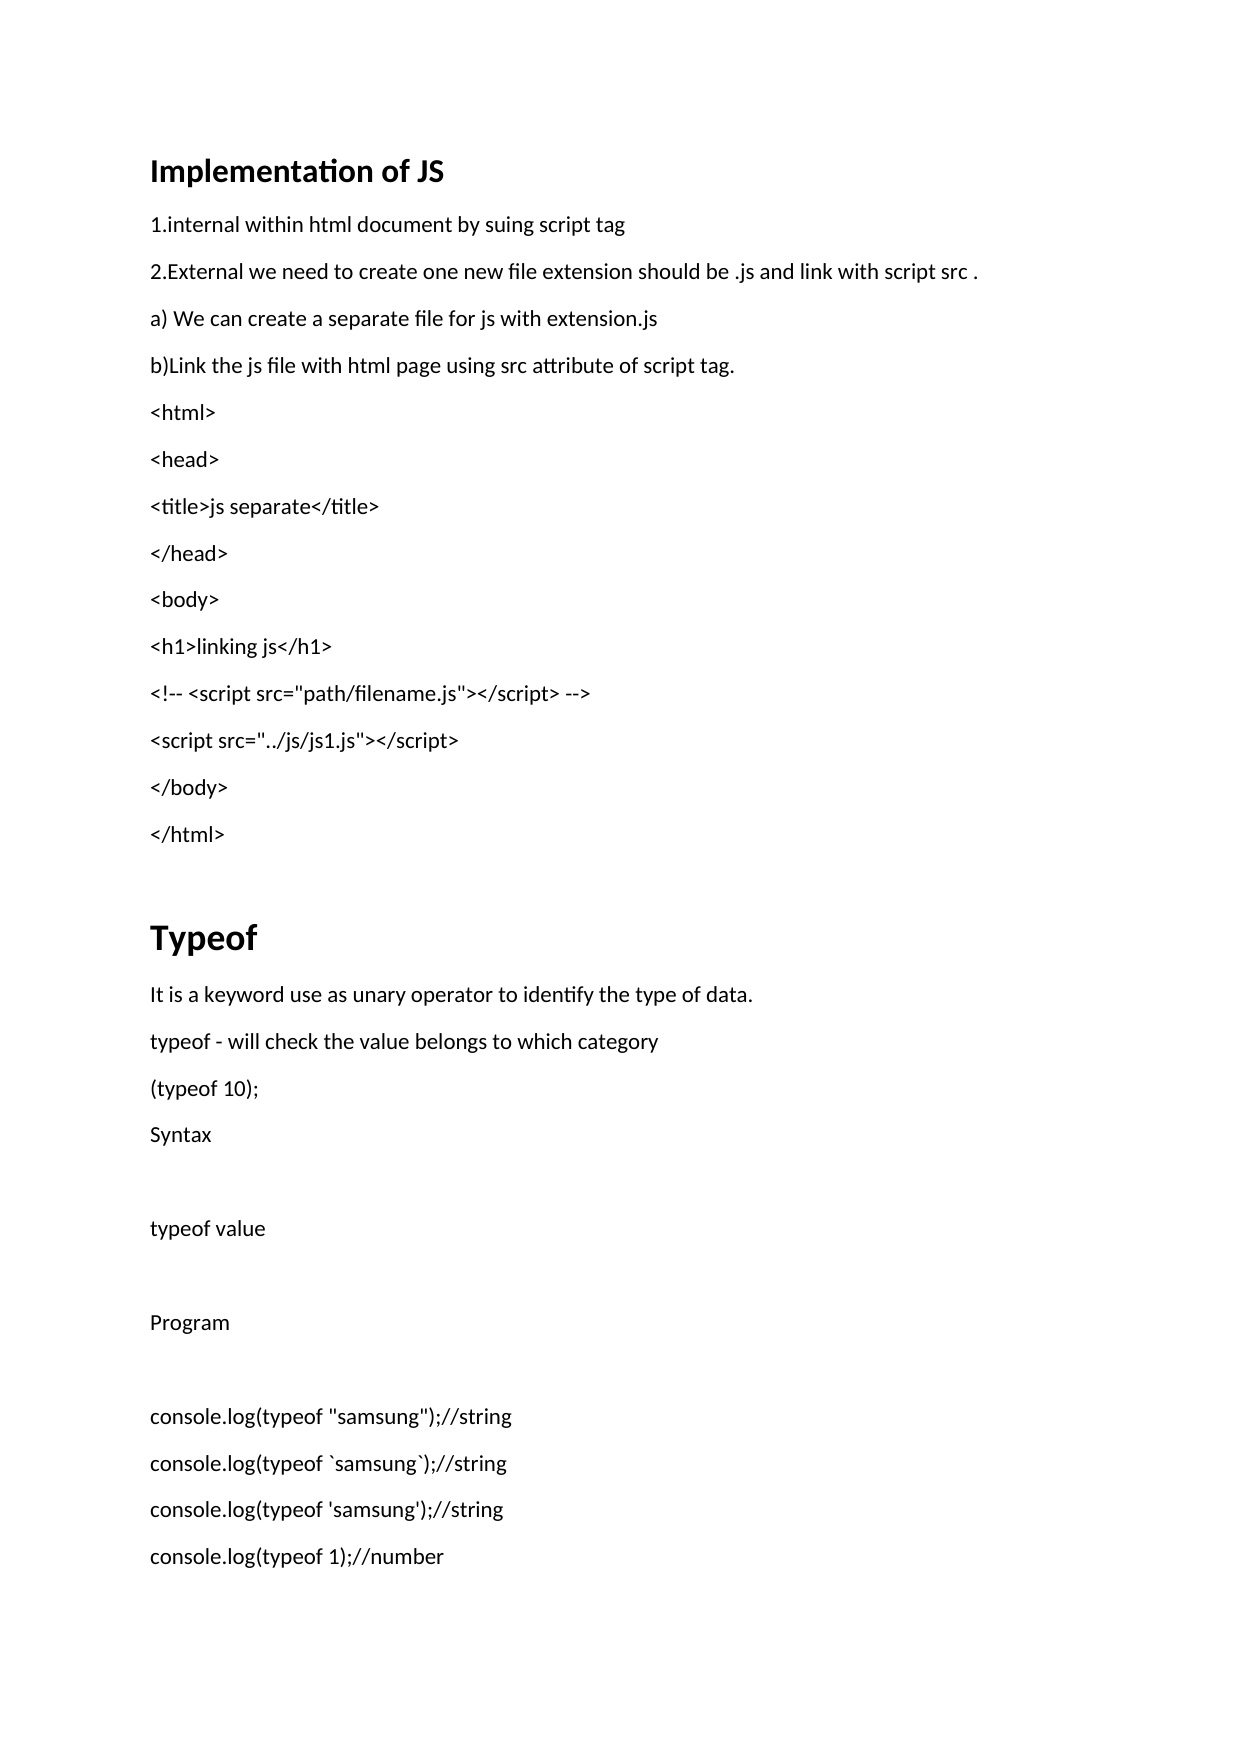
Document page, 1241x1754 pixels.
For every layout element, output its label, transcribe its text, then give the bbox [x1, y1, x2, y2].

text (typeof 10); [150, 1074, 1090, 1102]
text b)Link the js file with html page using src attribute of script tag. [150, 351, 1090, 379]
text 1.internal within html document by suing script tag [150, 211, 1090, 239]
text </body> [150, 773, 1090, 801]
text a) We can create a separate file for js with extension.js [150, 304, 1090, 332]
text <script src="../js/js1.js"></script> [150, 726, 1090, 754]
text <html> [150, 398, 1090, 426]
text typeof - will check the value belongs to which category [150, 1027, 1090, 1055]
text typeof value [150, 1214, 1090, 1242]
text It is a keyword use as unary operator to identify the type of data. [150, 980, 1090, 1008]
text <!-- <script src="path/filename.js"></script> --> [150, 679, 1090, 707]
text </head> [150, 539, 1090, 567]
text </html> [150, 820, 1090, 848]
text <title>js separate</title> [150, 492, 1090, 520]
text <h1>linking js</h1> [150, 632, 1090, 661]
text Implementation of JS [150, 150, 1090, 191]
text <body> [150, 586, 1090, 614]
text Typeof [150, 914, 1090, 959]
text <head> [150, 445, 1090, 473]
text console.log(typeof 1);//number [150, 1542, 1090, 1570]
text Program [150, 1308, 1090, 1336]
text console.log(typeof `samsung`);//string [150, 1449, 1090, 1477]
text Syntax [150, 1121, 1090, 1148]
text console.log(typeof "samsung");//string [150, 1402, 1090, 1430]
text 2.External we need to create one new file extension should be .js and link with script src . [150, 257, 1090, 286]
text console.log(typeof 'samsung');//string [150, 1496, 1090, 1523]
